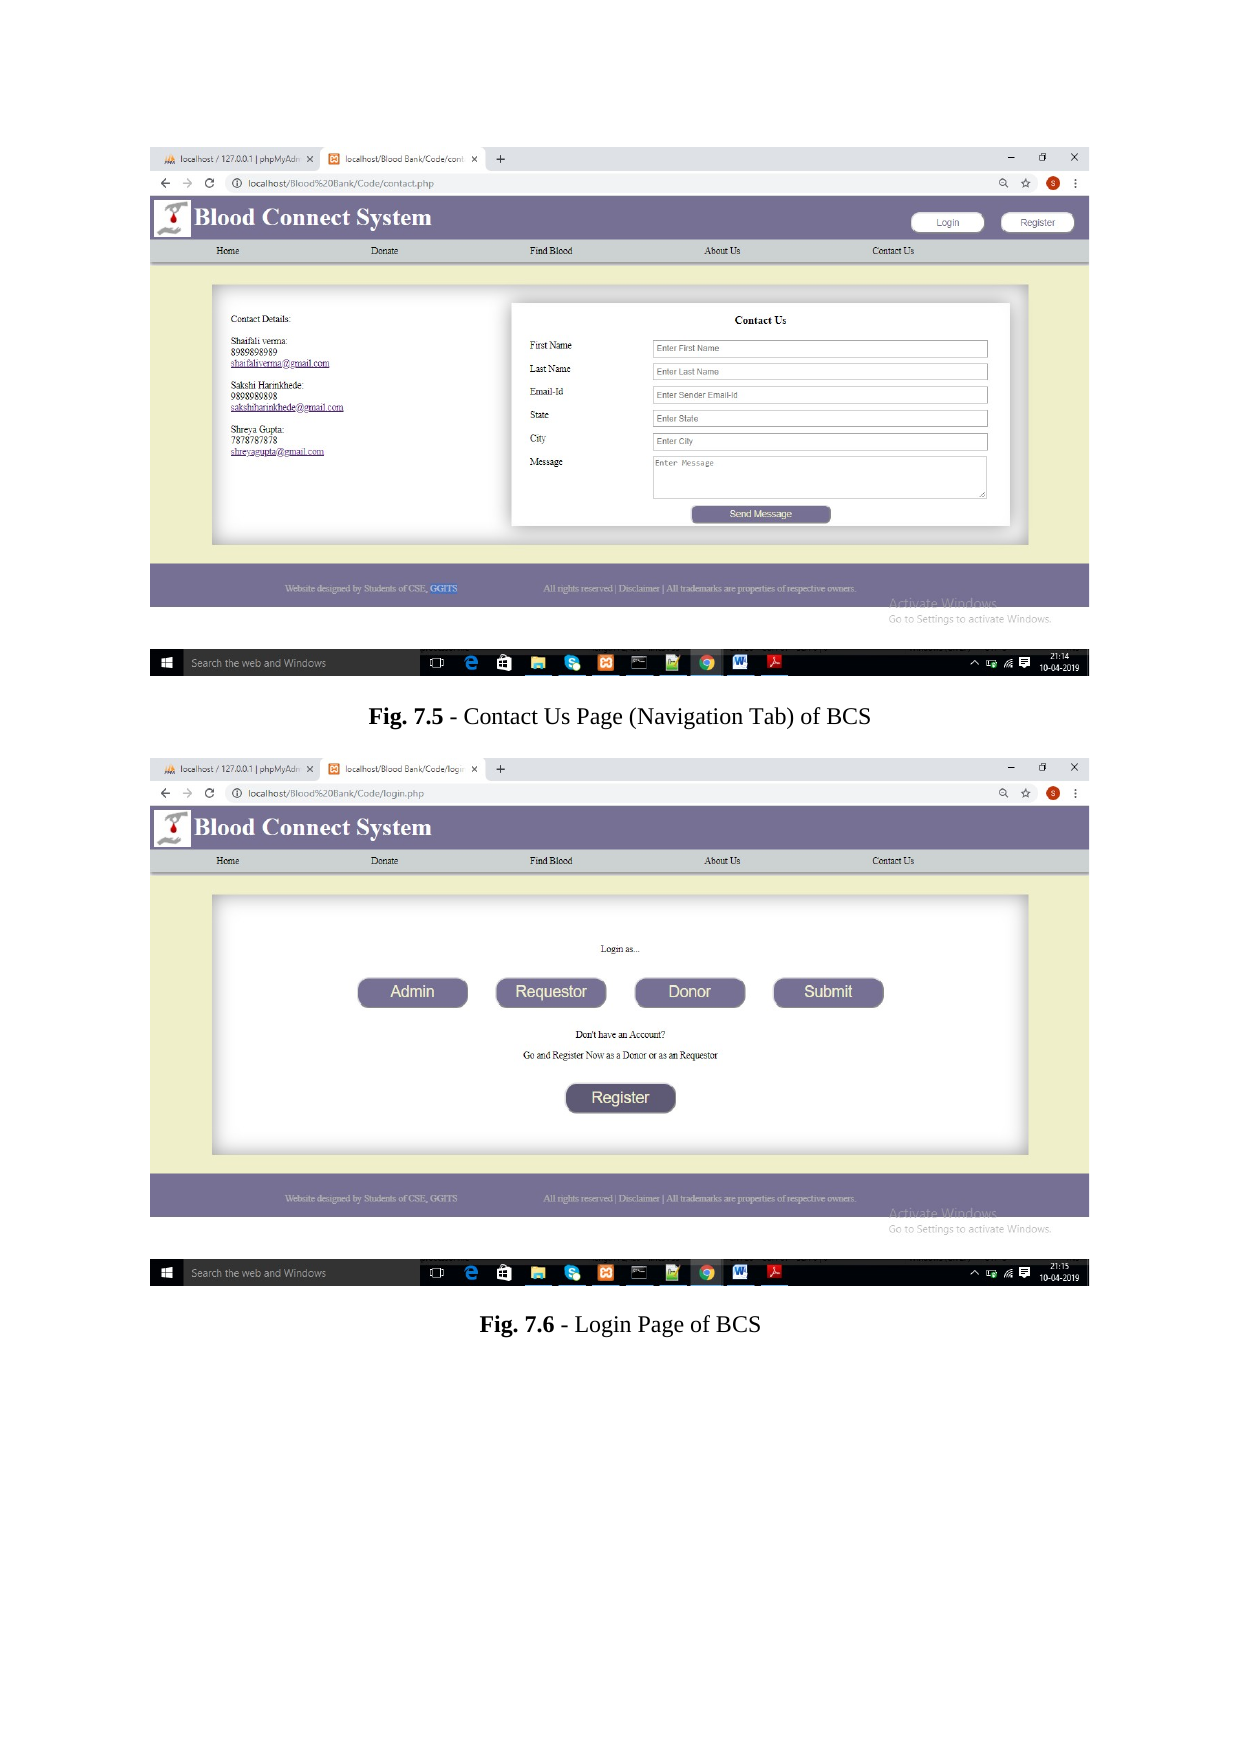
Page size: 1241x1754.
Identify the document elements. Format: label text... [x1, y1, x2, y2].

picture [150, 758, 1090, 1286]
text Fig. 7.5 - Contact Us Page (Navigation Tab) of BCS [75, 702, 1165, 730]
picture [150, 147, 1090, 676]
